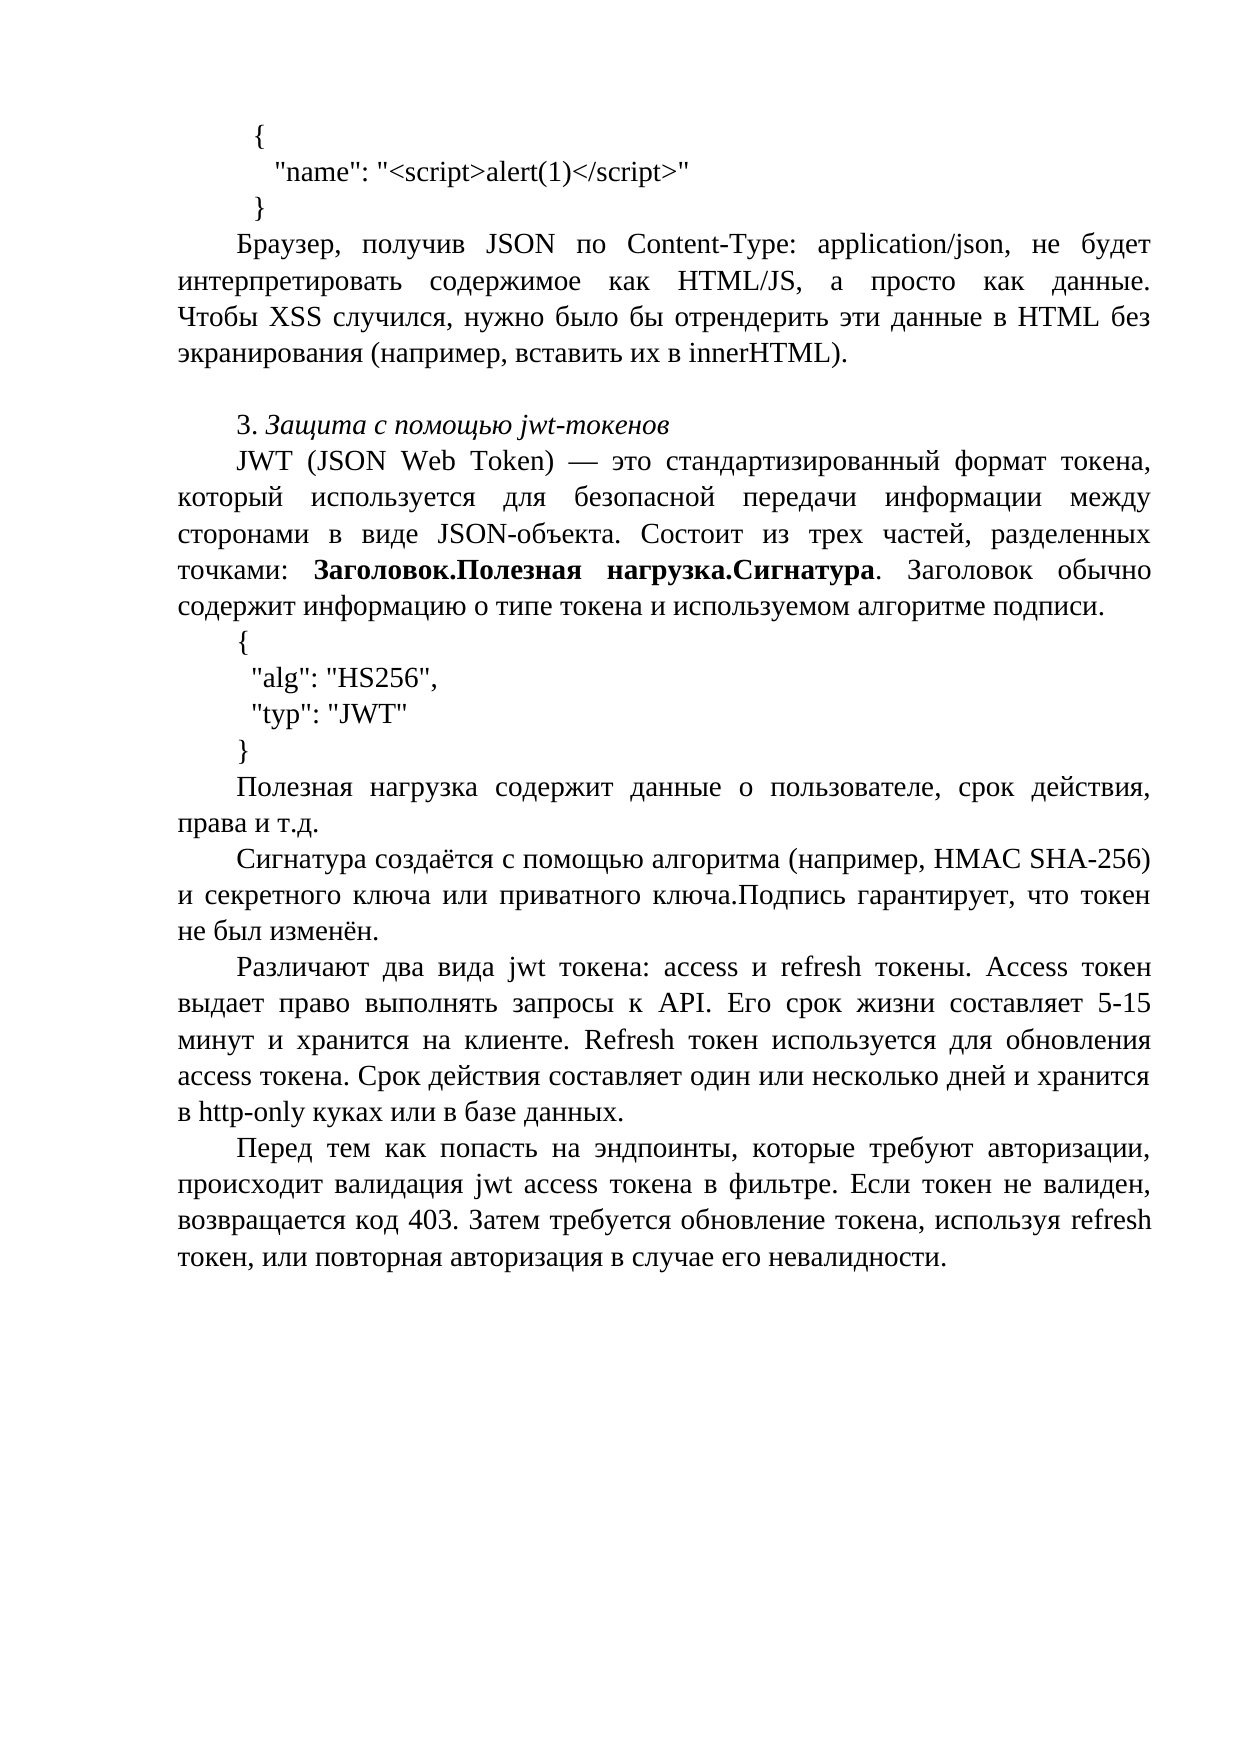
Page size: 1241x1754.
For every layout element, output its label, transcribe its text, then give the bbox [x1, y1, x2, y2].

text Перед тем как попасть на эндпоинты, которые требуют авторизации, происходит валидация jwt access токена в фильтре. Если токен не валиден, возвращается код 403. Затем требуется обновление токена, используя refresh токен, или повторная авторизация в случае его невалидности. [177, 1130, 1152, 1272]
text "alg": "HS256", [177, 660, 1152, 694]
text Сигнатура создаётся с помощью алгоритма (например, HMAC SHA-256) и секретного ключа или приватного ключа.Подпись гарантирует, что токен не был изменён. [177, 841, 1152, 947]
text Различают два вида jwt токена: access и refresh токены. Access токен выдает право выполнять запросы к API. Его срок жизни составляет 5-15 минут и хранится на клиенте. Refresh токен используется для обновления access токена. Срок действия составляет один или несколько дней и хранится в http-only куках или в базе данных. [177, 949, 1152, 1128]
text } [177, 733, 1152, 766]
text "name": "<script>alert(1)</script>" [252, 154, 1152, 188]
text 3. Защита с помощью jwt-токенов [177, 407, 1152, 441]
text Браузер, получив JSON по Content-Type: application/json, не будет интерпретировать содержимое как HTML/JS, а просто как данные. Чтобы XSS случился, нужно было бы отрендерить эти данные в HTML без экранирования (например, вставить их в innerHTML). [177, 227, 1152, 368]
text { [177, 624, 1152, 658]
text Полезная нагрузка содержит данные о пользователе, срок действия, права и т.д. [177, 769, 1152, 838]
text } [252, 190, 1152, 224]
text { [252, 118, 1152, 152]
text JWT (JSON Web Token) — это стандартизированный формат токена, который используется для безопасной передачи информации между сторонами в виде JSON-объекта. Состоит из трех частей, разделенных точками: Заголовок.Полезная нагрузка.Сигнатура. Заголовок обычно содержит информацию о типе токена и используемом алгоритме подписи. [177, 443, 1152, 622]
text "typ": "JWT" [177, 696, 1152, 730]
